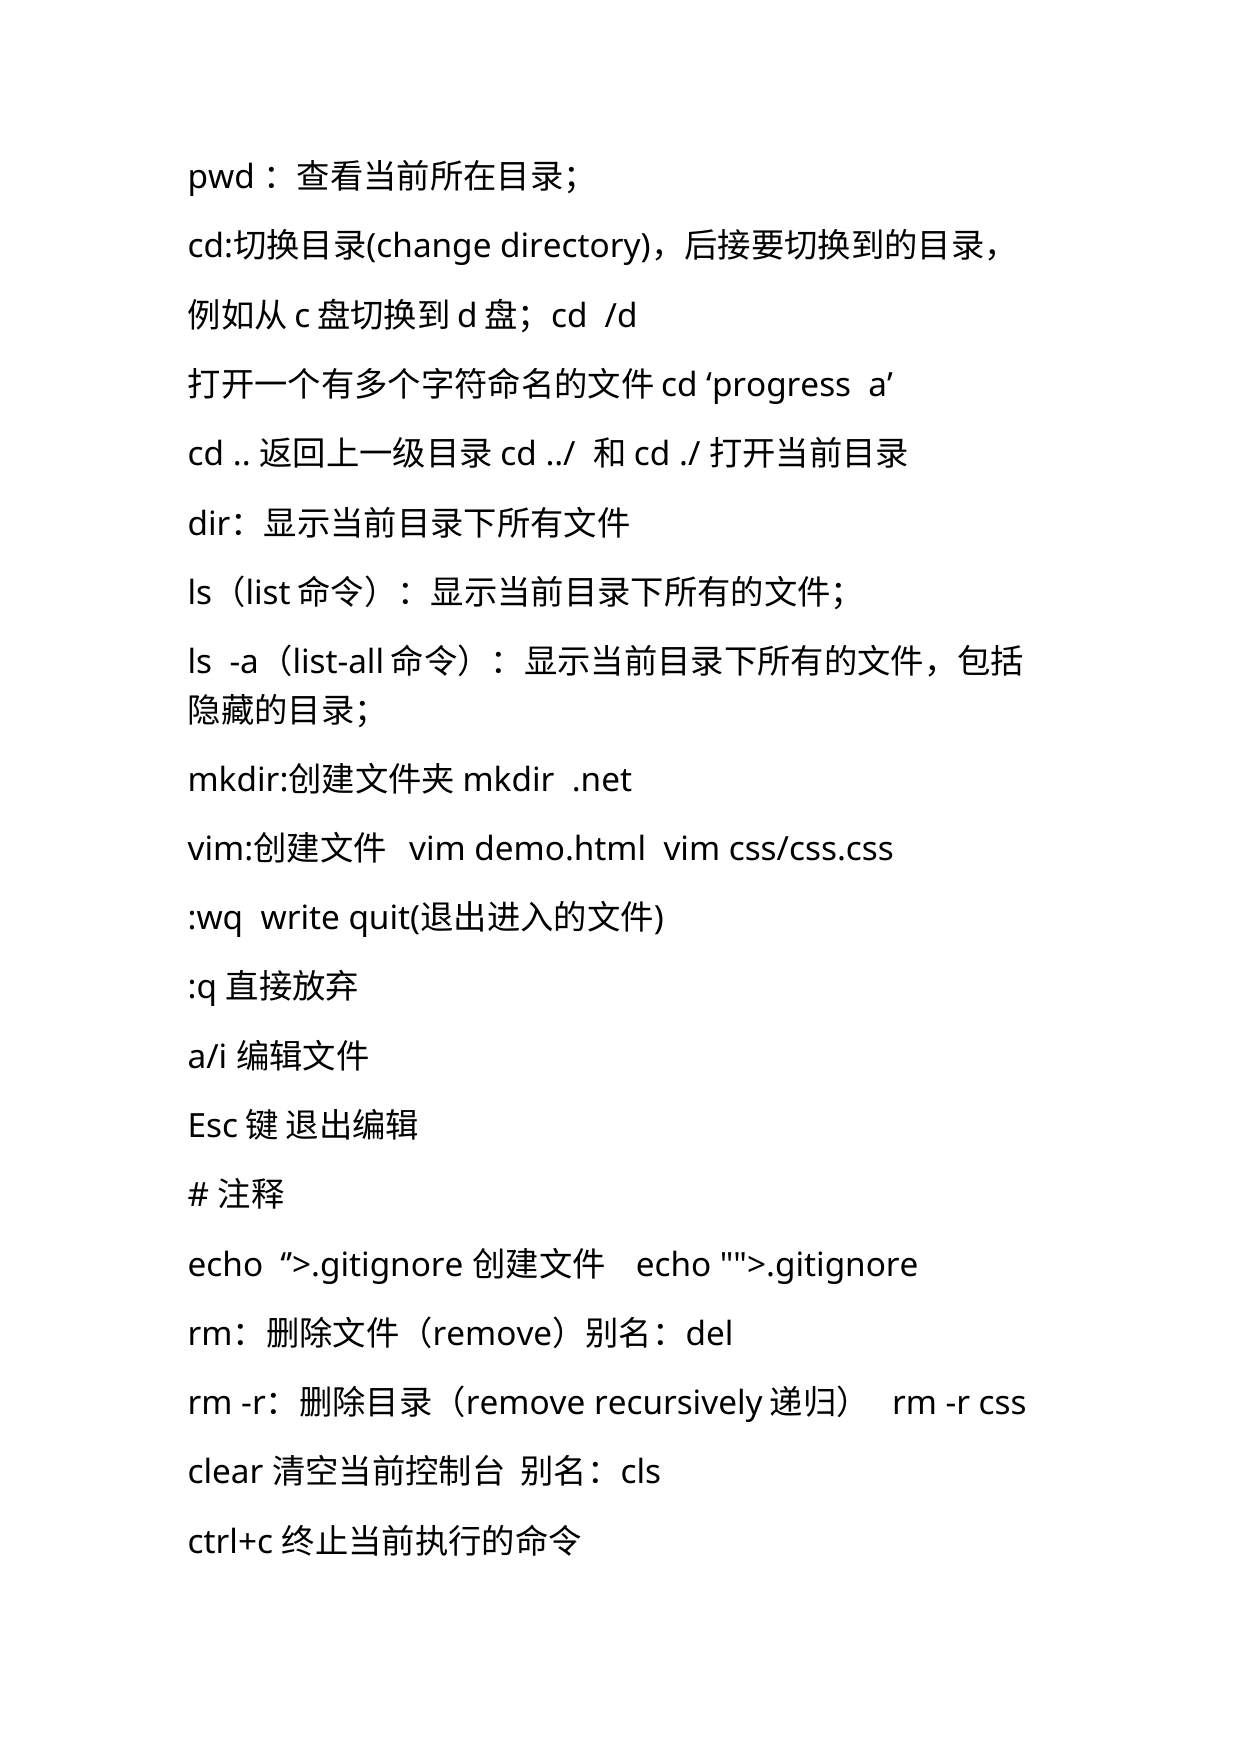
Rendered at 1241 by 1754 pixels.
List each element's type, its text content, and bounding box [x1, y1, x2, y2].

text vim:创建文件 vim demo.html vim css/css.css [187, 822, 1053, 870]
text pwd ：查看当前所在目录； [187, 150, 1053, 198]
text ls -a（list-all命令）：显示当前目录下所有的文件，包括隐藏的目录； [187, 635, 1053, 732]
text :wq write quit(退出进入的文件) [187, 891, 1053, 939]
text ls（list命令）：显示当前目录下所有的文件； [187, 566, 1053, 614]
text :q 直接放弃 [187, 960, 1053, 1009]
text rm：删除文件（remove）别名：del [187, 1307, 1053, 1355]
text echo ‘’>.gitignore 创建文件 echo "">.gitignore [187, 1237, 1053, 1286]
text ctrl+c 终止当前执行的命令 [187, 1514, 1053, 1563]
text cd:切换目录(change directory)，后接要切换到的目录， [187, 219, 1053, 268]
text dir：显示当前目录下所有文件 [187, 496, 1053, 545]
text 打开一个有多个字符命名的文件cd ‘progress a’ [187, 358, 1053, 406]
text a/i 编辑文件 [187, 1029, 1053, 1078]
text clear 清空当前控制台 别名：cls [187, 1445, 1053, 1493]
text mkdir:创建文件夹 mkdir .net [187, 752, 1053, 801]
text rm -r：删除目录（remove recursively递归） rm -r css [187, 1376, 1053, 1424]
text Esc键 退出编辑 [187, 1099, 1053, 1147]
text 例如从c盘切换到d盘；cd /d [187, 288, 1053, 337]
text # 注释 [187, 1168, 1053, 1216]
text cd .. 返回上一级目录 cd ../ 和 cd ./ 打开当前目录 [187, 427, 1053, 476]
